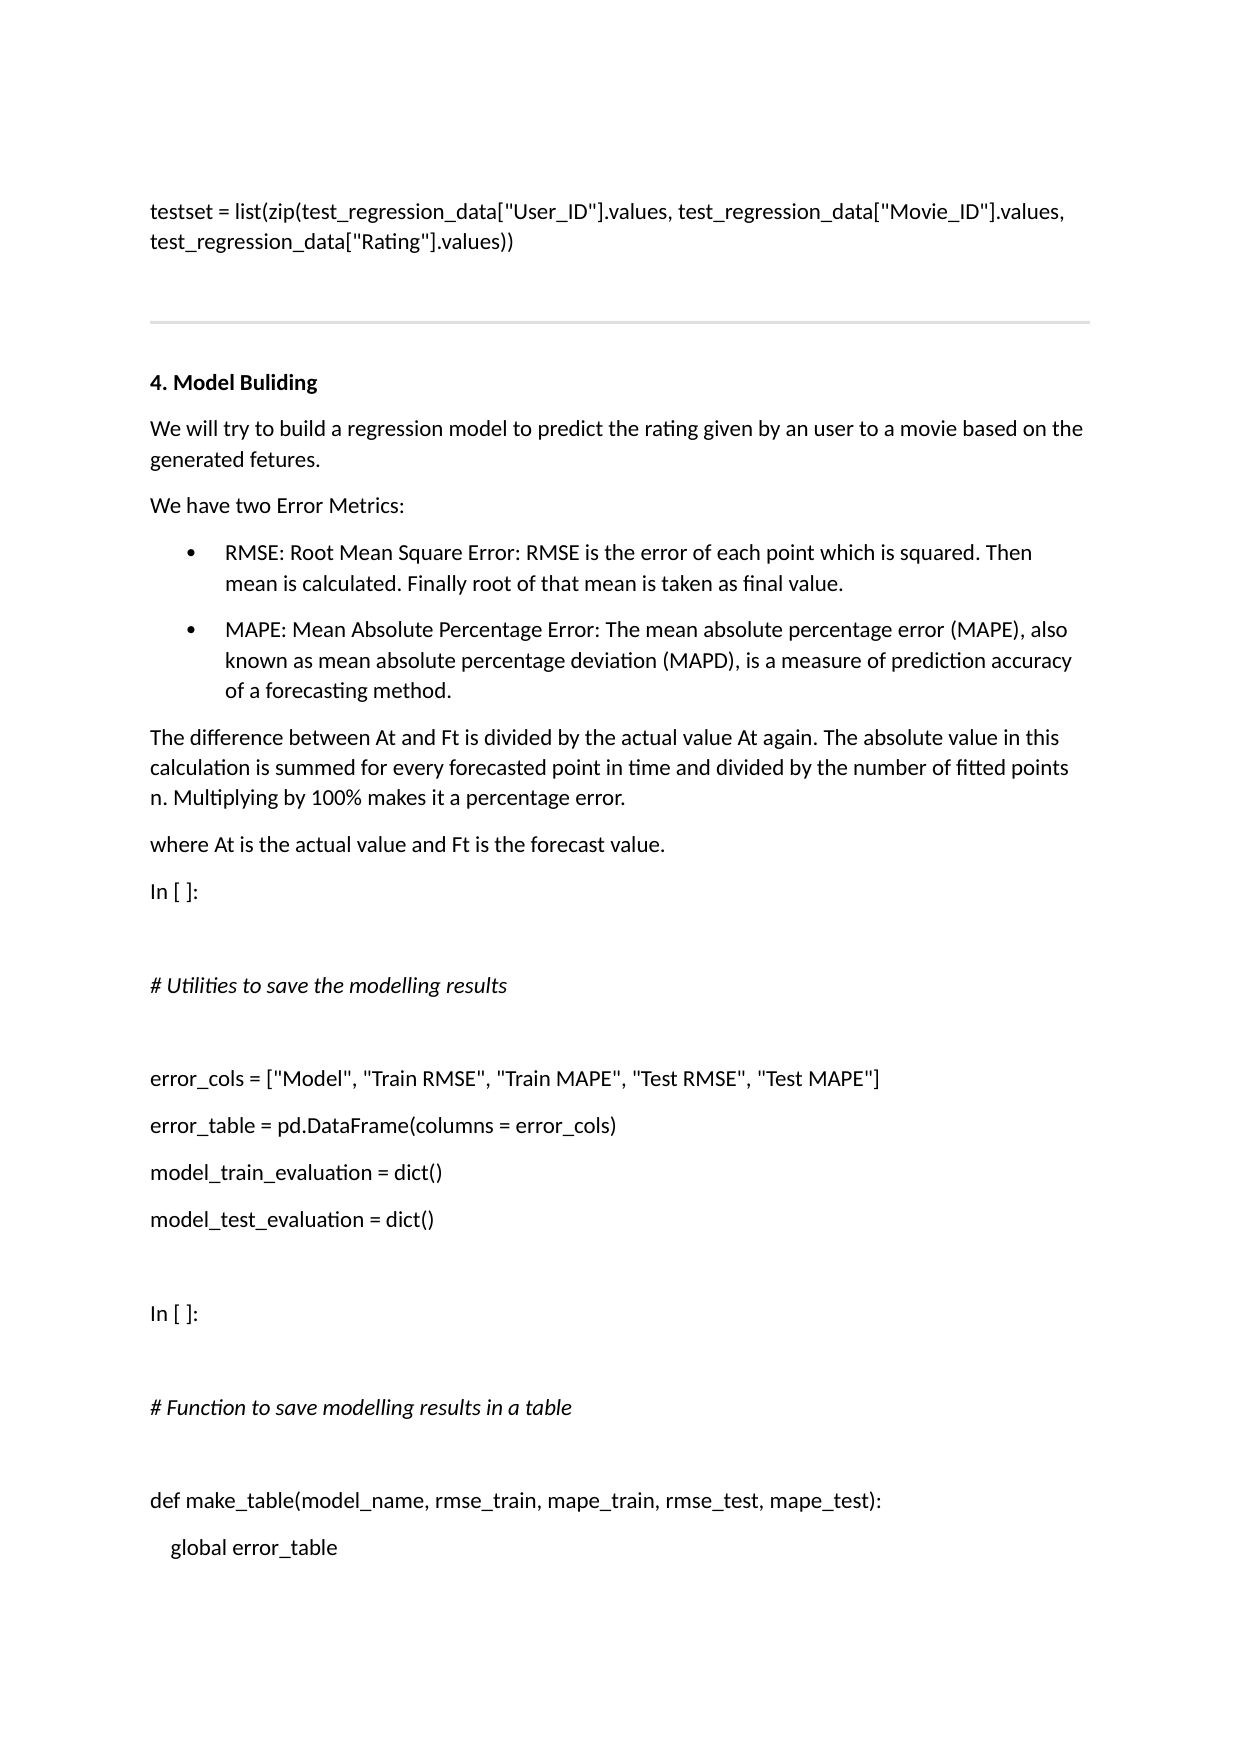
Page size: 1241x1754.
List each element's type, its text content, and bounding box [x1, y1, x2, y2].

text # Function to save modelling results in a table [150, 1393, 1090, 1421]
text testset = list(zip(test_regression_data["User_ID"].values, test_regression_data["Movie_ID"].values, test_regression_data["Rating"].values)) [150, 197, 1090, 255]
text # Utilities to save the modelling results [150, 971, 1090, 999]
text 4. Model Buliding [150, 368, 1090, 396]
text error_table = pd.DataFrame(columns = error_cols) [150, 1111, 1090, 1139]
list MAPE: Mean Absolute Percentage Error: The mean absolute percentage error (MAPE), also known as mean absolute percentage deviation (MAPD), is a measure of prediction accuracy of a forecasting method. [187, 616, 1090, 704]
text where At is the actual value and Ft is the forecast value. [150, 830, 1090, 858]
text In [ ]: [150, 877, 1090, 905]
text We have two Error Metrics: [150, 492, 1090, 520]
text error_cols = ["Model", "Train RMSE", "Train MAPE", "Test RMSE", "Test MAPE"] [150, 1064, 1090, 1093]
text In [ ]: [150, 1299, 1090, 1327]
text We will try to build a regression model to predict the rating given by an user to a movie based on the generated fetures. [150, 414, 1090, 473]
text model_test_evaluation = dict() [150, 1205, 1090, 1233]
list RMSE: Root Mean Square Error: RMSE is the error of each point which is squared. Then mean is calculated. Finally root of that mean is taken as final value. [187, 538, 1090, 597]
text The difference between At and Ft is divided by the actual value At again. The absolute value in this calculation is summed for every forecasted point in time and divided by the number of fitted points n. Multiplying by 100% makes it a percentage error. [150, 723, 1090, 811]
text def make_table(model_name, rmse_train, mape_train, rmse_test, mape_test): [150, 1486, 1090, 1514]
text model_train_evaluation = dict() [150, 1158, 1090, 1186]
text global error_table [150, 1533, 1090, 1561]
